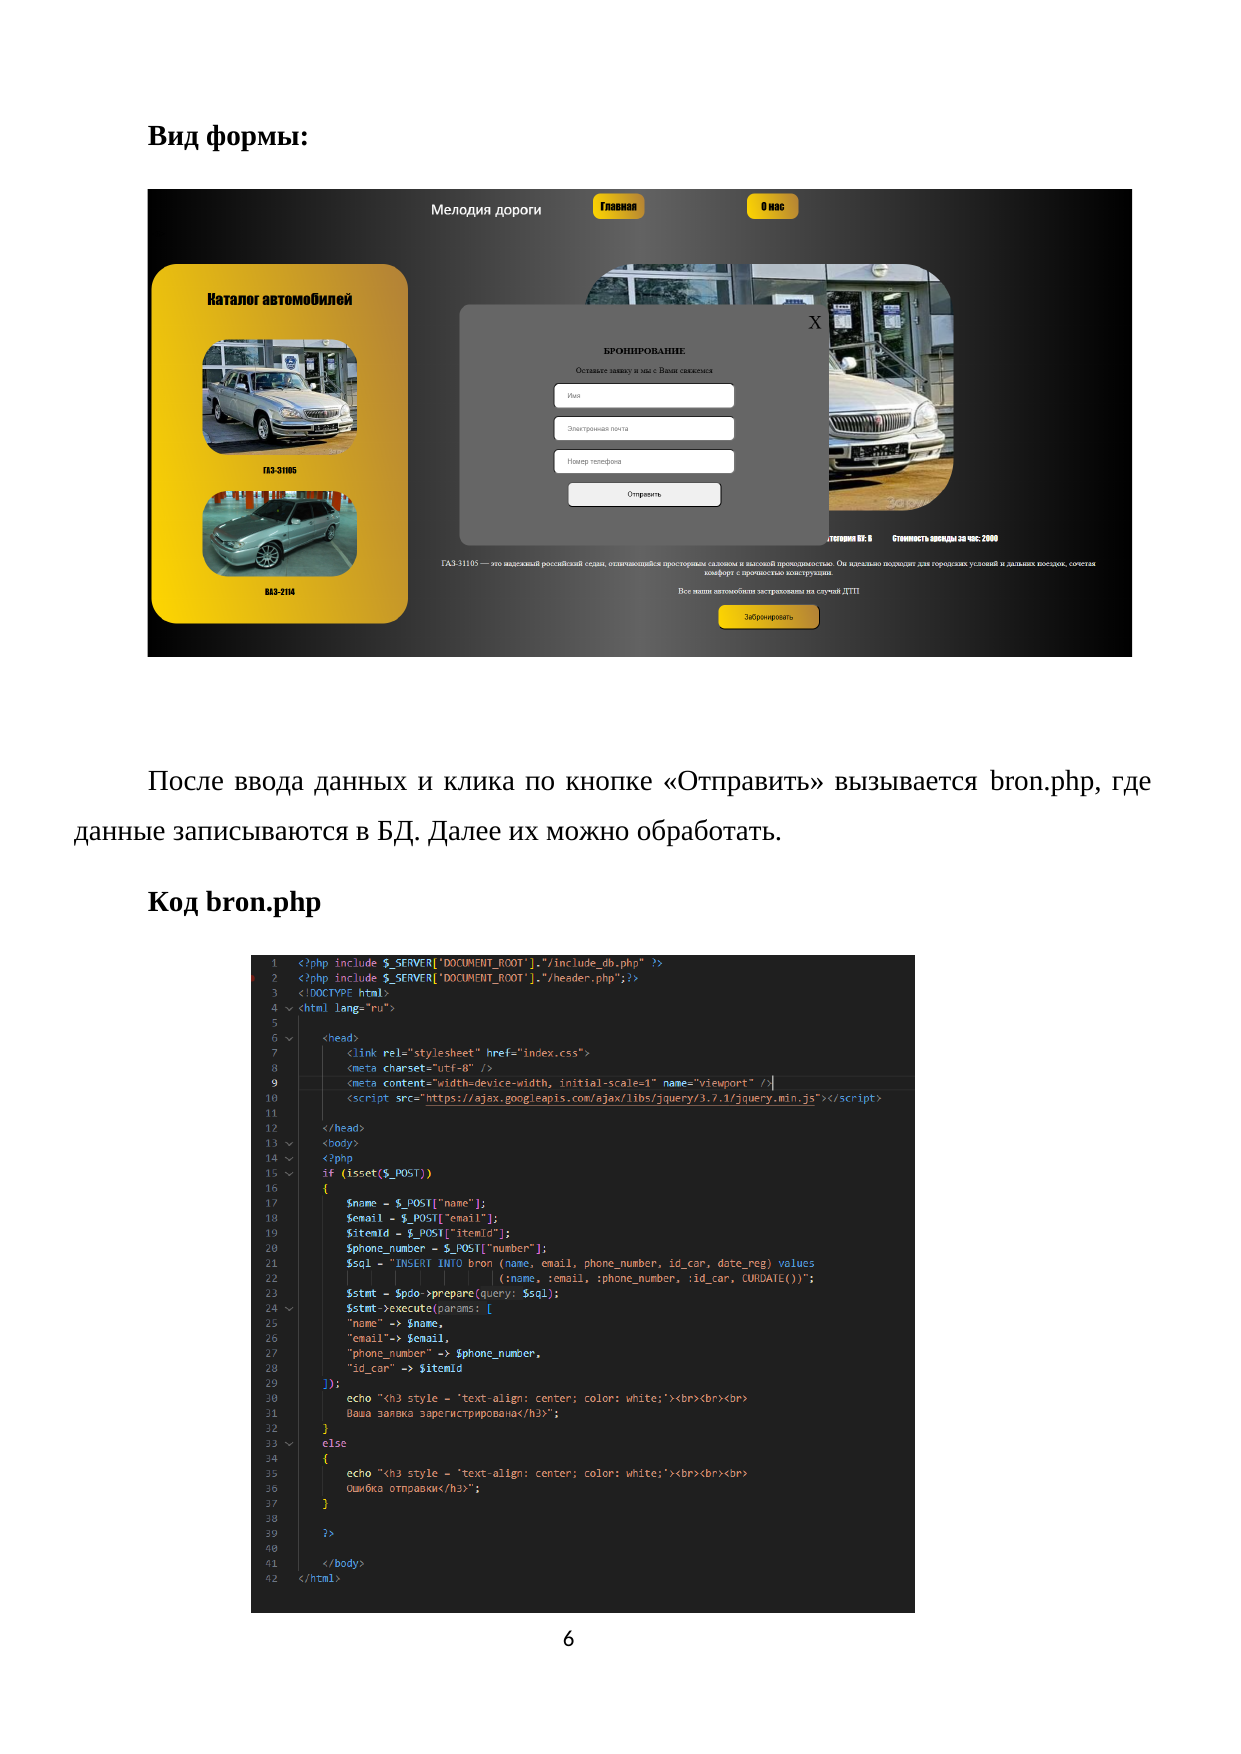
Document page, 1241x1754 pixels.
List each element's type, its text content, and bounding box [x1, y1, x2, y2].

text Вид формы: [74, 118, 1152, 152]
picture [147, 189, 1133, 657]
picture [251, 955, 915, 1613]
text После ввода данных и клика по кнопке «Отправить» вызывается bron.php, где данные записываются в БД. Далее их можно обработать. [74, 763, 1152, 847]
text Код bron.php [74, 884, 1152, 918]
